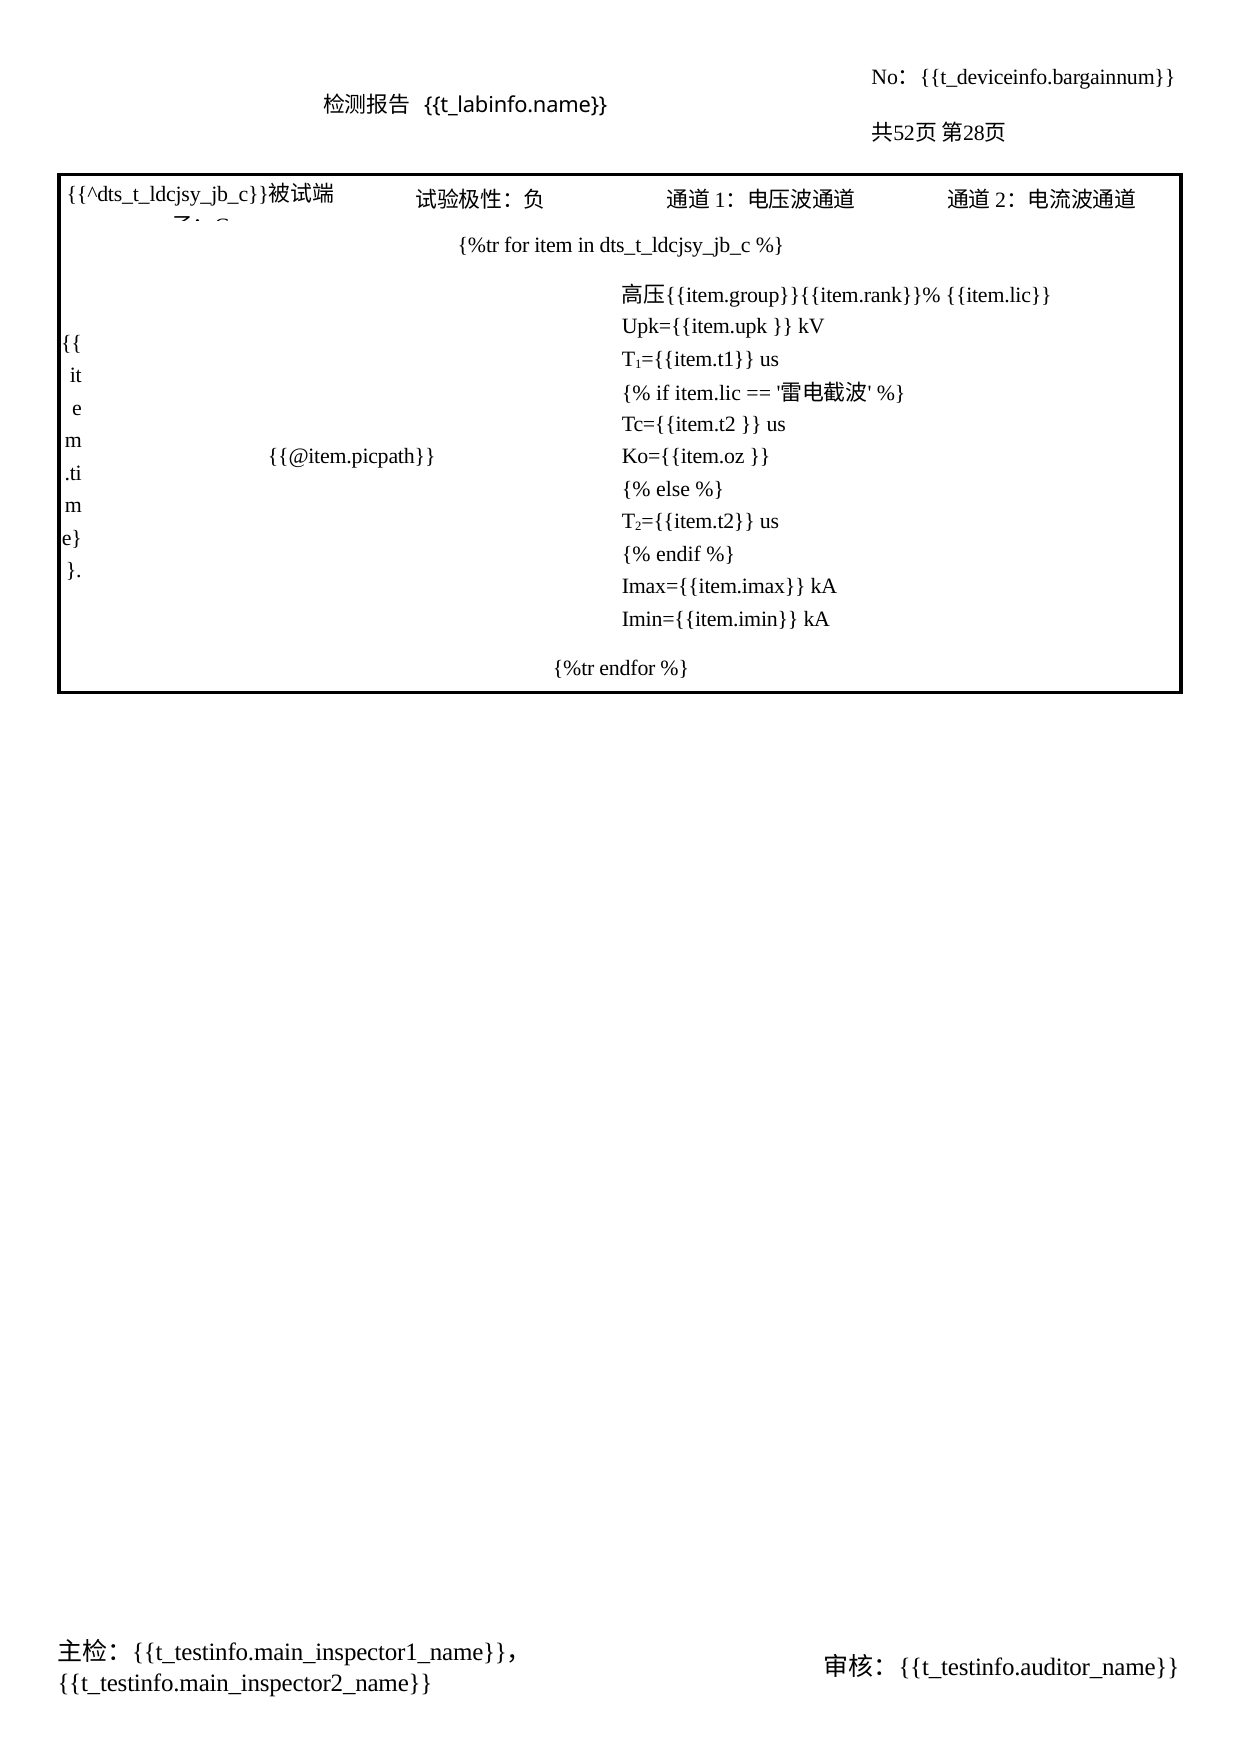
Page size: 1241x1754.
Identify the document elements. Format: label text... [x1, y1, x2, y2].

table_cell {{item.time}}. [61, 268, 81, 643]
table_header 试验极性：负 [340, 176, 620, 221]
table_header 通道1：电压波通道 [620, 176, 901, 221]
table_cell {%tr endfor %} [61, 643, 1179, 691]
table_header 通道2：电流波通道 [901, 176, 1179, 221]
table_header {{^dts_t_ldcjsy_jb_c}}被试端子：C [61, 176, 339, 221]
table_cell 高压{{item.group}}{{item.rank}}% {{item.lic}} Upk={{item.upk }} kV T1={{item.t1}} us {% if item.lic == '雷电截波' %} Tc={{item.t2 }} us Ko={{item.oz }} {% else %} T2={{item.t2}} us {% endif %} Imax={{item.imax}} kA Imin={{item.imin}} kA [620, 268, 1179, 643]
table_cell {{@item.picpath}} [81, 268, 620, 643]
table_cell {%tr for item in dts_t_ldcjsy_jb_c %} [61, 221, 1179, 268]
